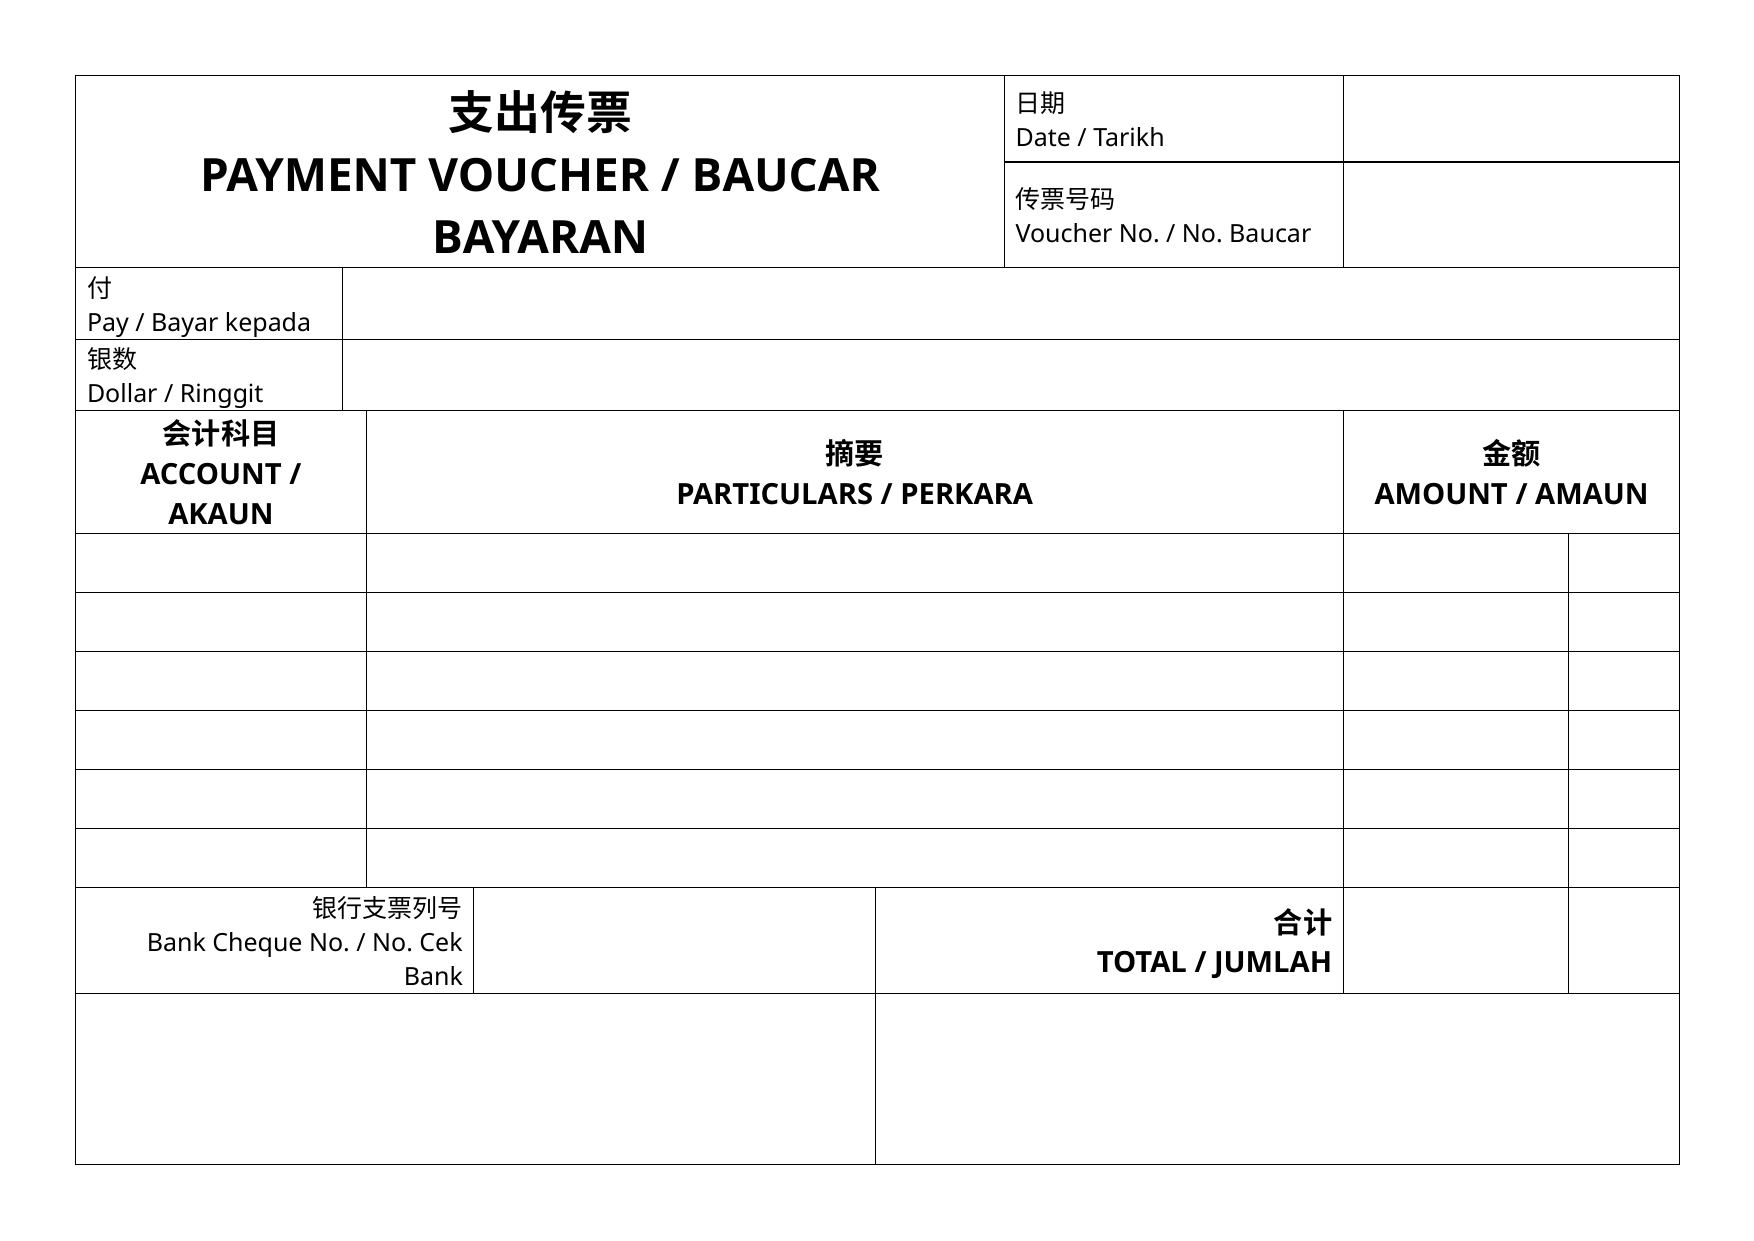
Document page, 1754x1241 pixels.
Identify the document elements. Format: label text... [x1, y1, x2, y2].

table_cell [343, 268, 1679, 338]
table_cell [1344, 888, 1568, 992]
table_cell [76, 770, 366, 828]
table_cell 会计科目 ACCOUNT / AKAUN [76, 411, 366, 533]
table_cell [1344, 593, 1568, 651]
table_cell [1344, 711, 1568, 769]
table_cell [1569, 770, 1679, 828]
table_cell [76, 994, 875, 1164]
table_cell [367, 652, 1343, 710]
table_cell [1344, 652, 1568, 710]
table_cell [1344, 829, 1568, 887]
table_cell [367, 770, 1343, 828]
table_cell 金额 AMOUNT / AMAUN [1344, 411, 1679, 533]
table_cell [474, 888, 875, 992]
table_cell [76, 652, 366, 710]
table_cell [76, 711, 366, 769]
table_header 日期 Date / Tarikh [1005, 76, 1343, 161]
table_cell [76, 593, 366, 651]
table_cell [1569, 711, 1679, 769]
table_cell [367, 711, 1343, 769]
table_cell [876, 994, 1679, 1164]
table_cell [343, 340, 1679, 410]
table_cell [1569, 829, 1679, 887]
table_cell [1344, 163, 1679, 267]
table_cell [1344, 534, 1568, 592]
table_cell 摘要 PARTICULARS / PERKARA [367, 411, 1343, 533]
table_cell [367, 593, 1343, 651]
table_cell 付 Pay / Bayar kepada [76, 268, 342, 338]
table_cell [367, 829, 1343, 887]
table_cell [1569, 593, 1679, 651]
table_cell 银行支票列号 Bank Cheque No. / No. Cek Bank [76, 888, 473, 992]
table_cell 合计 TOTAL / JUMLAH [876, 888, 1343, 992]
table_cell [367, 534, 1343, 592]
table_cell [76, 534, 366, 592]
table_cell [1344, 770, 1568, 828]
table_cell [1569, 888, 1679, 992]
table_cell 传票号码 Voucher No. / No. Baucar [1005, 163, 1343, 267]
table_header 支出传票 PAYMENT VOUCHER / BAUCAR BAYARAN [76, 76, 1004, 267]
table_cell 银数 Dollar / Ringgit [76, 340, 342, 410]
table_cell [76, 829, 366, 887]
table_header [1344, 76, 1679, 161]
table_cell [1569, 534, 1679, 592]
table_cell [1569, 652, 1679, 710]
